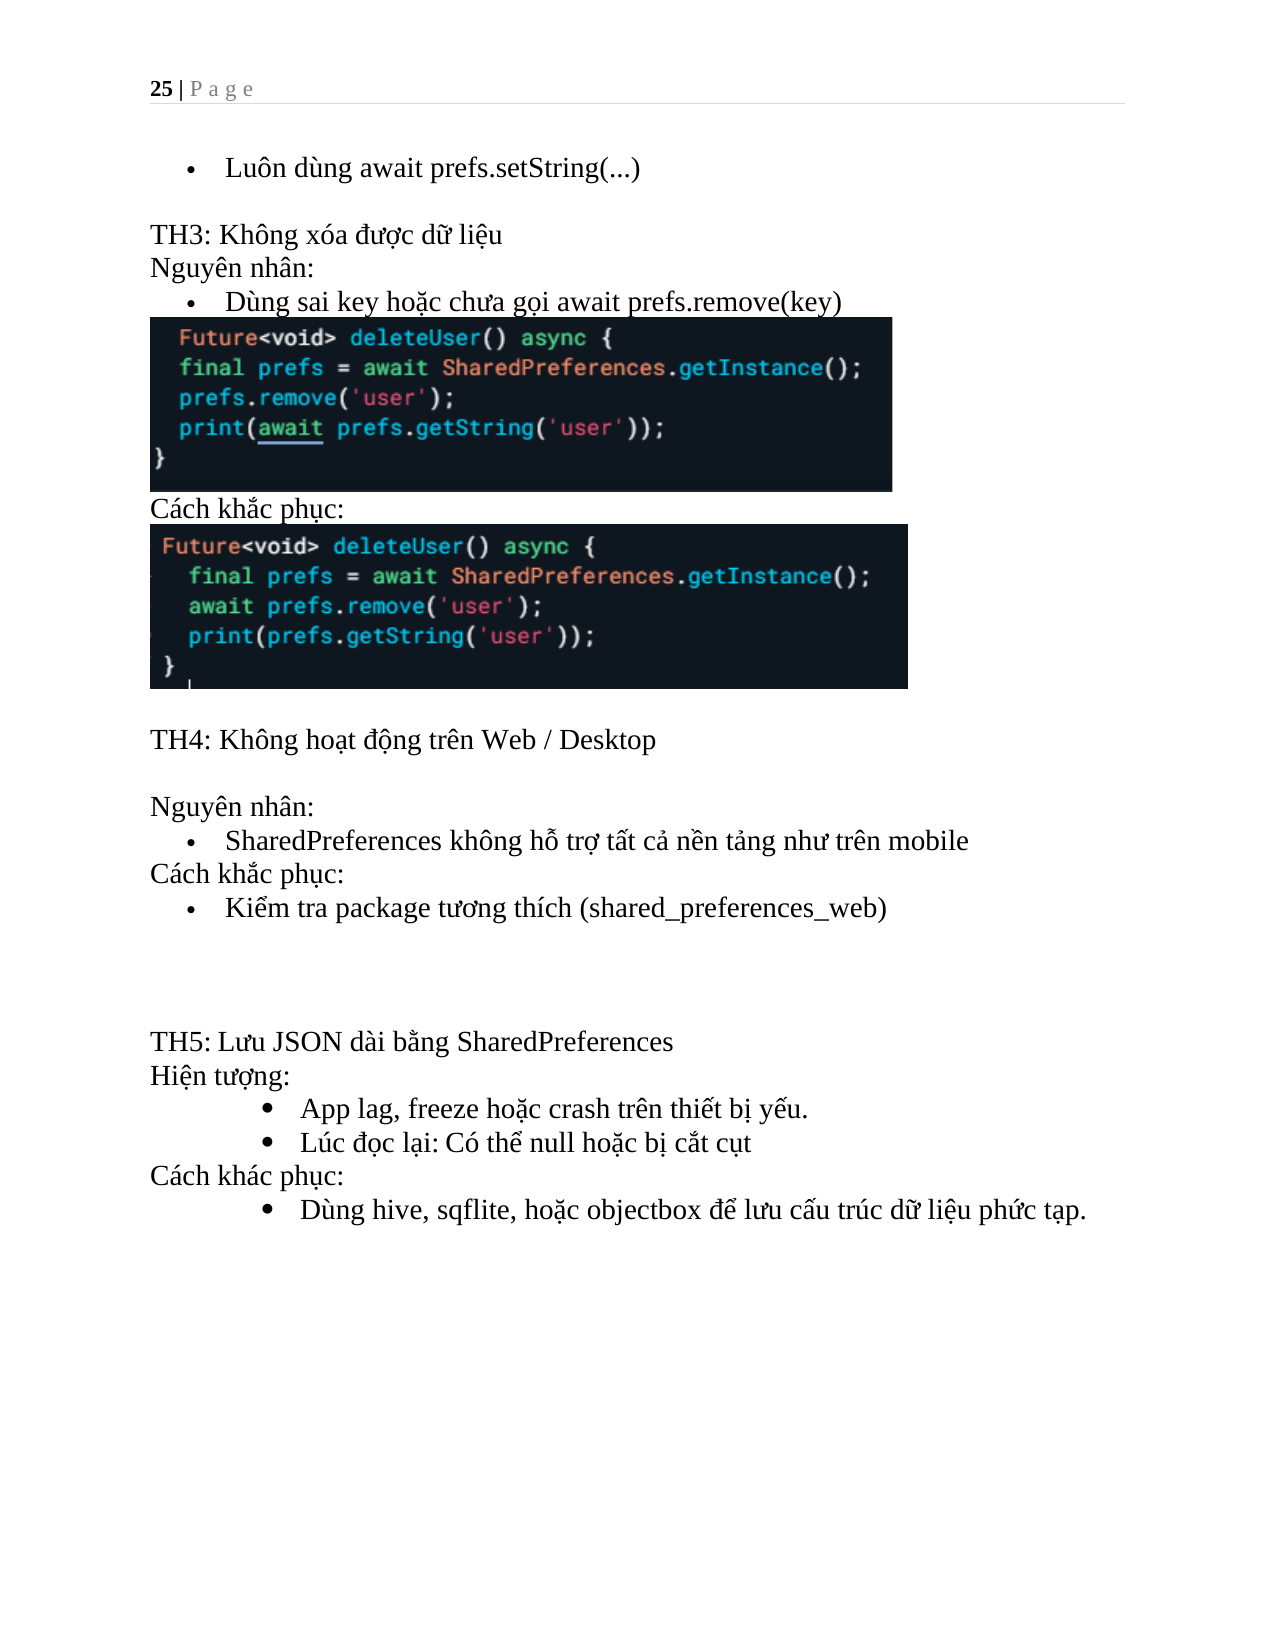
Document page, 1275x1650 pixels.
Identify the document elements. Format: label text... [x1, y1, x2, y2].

list SharedPreferences không hỗ trợ tất cả nền tảng như trên mobile [187, 823, 1125, 856]
text Cách khắc phục: [150, 491, 1125, 525]
list App lag, freeze hoặc crash trên thiết bị yếu. [262, 1091, 1125, 1125]
text TH4: Không hoạt động trên Web / Desktop [150, 722, 1125, 756]
text TH5: Lưu JSON dài bằng SharedPreferences [150, 1024, 1125, 1058]
list Dùng sai key hoặc chưa gọi await prefs.remove(key) [187, 284, 1125, 318]
text Cách khắc phục: [150, 856, 1125, 890]
text Nguyên nhân: [150, 251, 1125, 284]
text Cách khác phục: [150, 1158, 1125, 1192]
list Lúc đọc lại: Có thể null hoặc bị cắt cụt [262, 1125, 1125, 1158]
text Nguyên nhân: [150, 789, 1125, 823]
list Dùng hive, sqflite, hoặc objectbox để lưu cấu trúc dữ liệu phức tạp. [262, 1192, 1125, 1226]
picture [150, 524, 908, 689]
list Luôn dùng await prefs.setString(...) [187, 150, 1125, 183]
text Hiện tượng: [150, 1058, 1125, 1091]
list Kiểm tra package tương thích (shared_preferences_web) [187, 890, 1125, 923]
text TH3: Không xóa được dữ liệu [150, 217, 1125, 251]
picture [150, 317, 893, 492]
